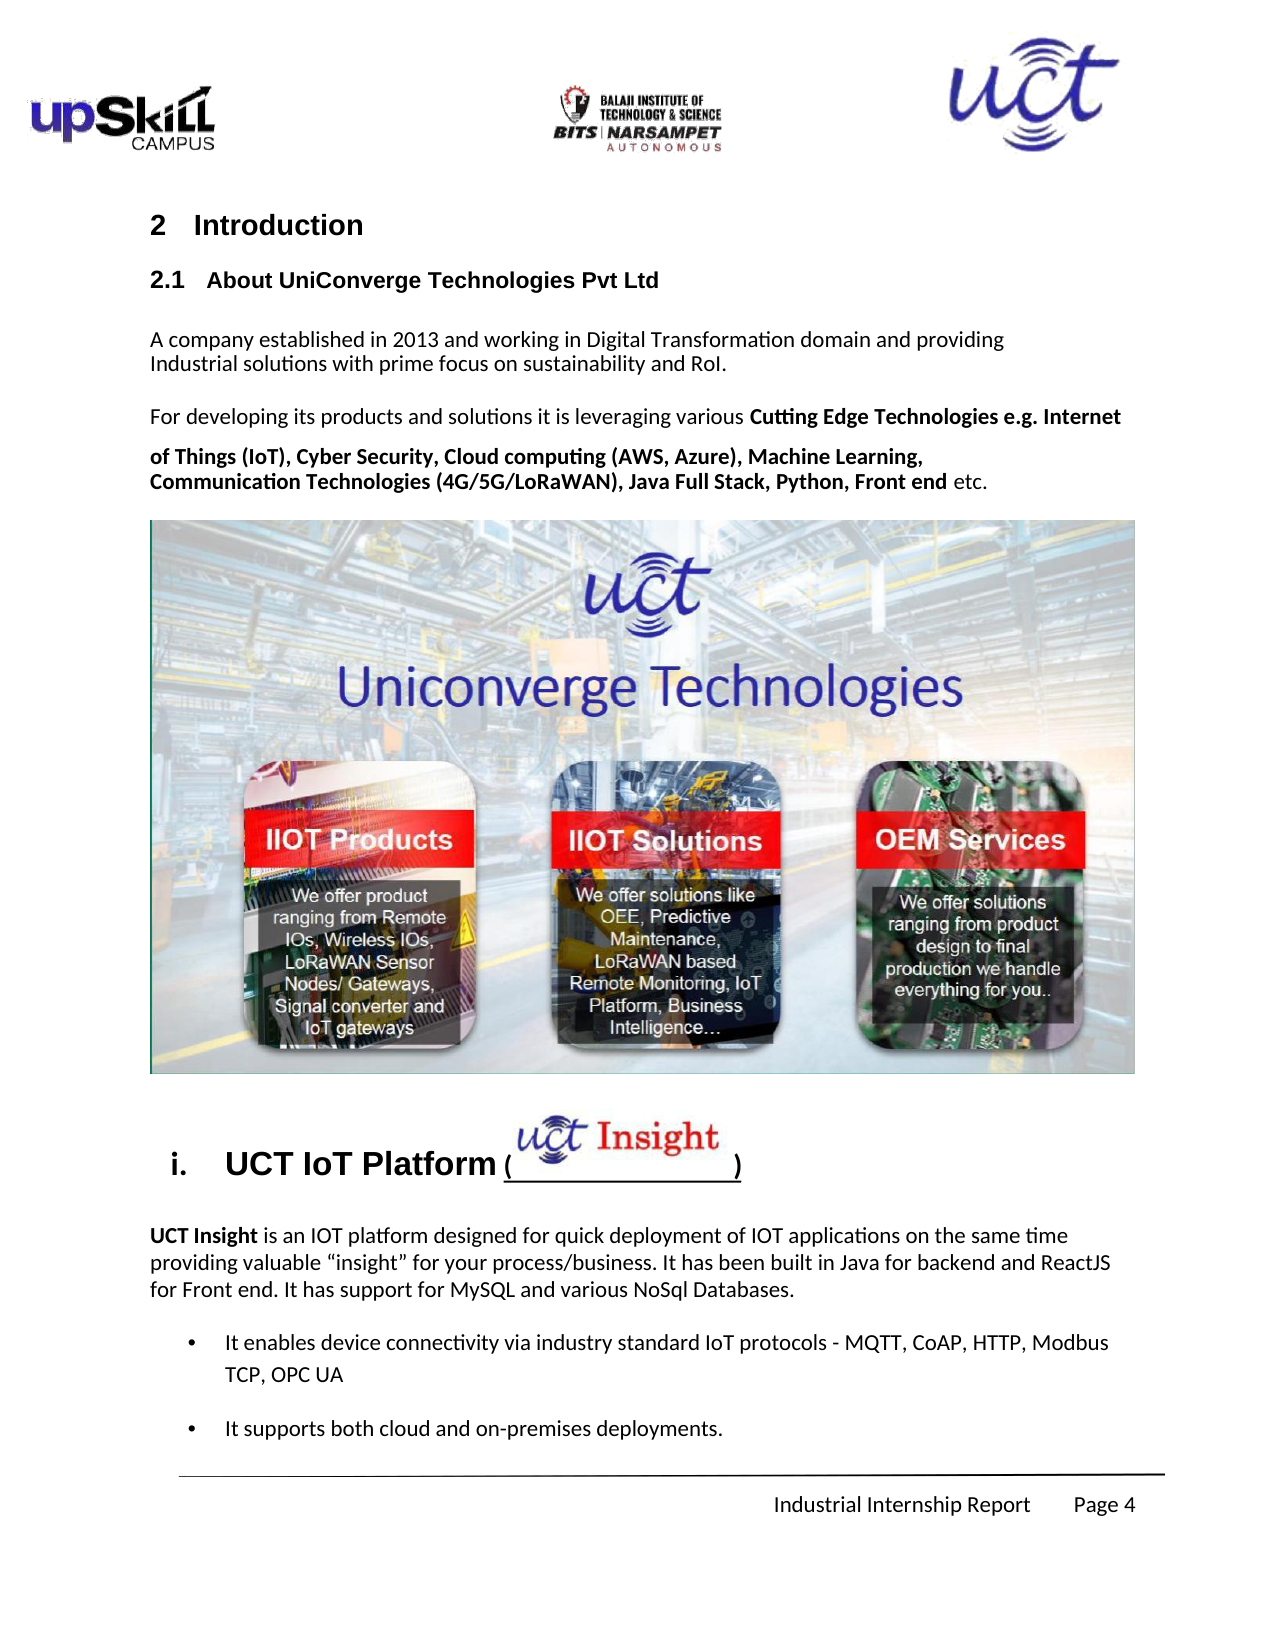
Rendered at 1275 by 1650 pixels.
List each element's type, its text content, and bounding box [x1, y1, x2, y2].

text of Things (IoT), Cyber Security, Cloud computing (AWS, Azure), Machine Learning, Communication Technologies (4G/5G/LoRaWAN), Java Full Stack, Python, Front end etc. [150, 444, 1079, 495]
list It enables device connectivity via industry standard IoT protocols - MQTT, CoAP, HTTP, Modbus [188, 1328, 1135, 1356]
text 2 Introduction [150, 208, 1135, 242]
picture [178, 1473, 1165, 1477]
picture [150, 520, 1135, 1074]
text For developing its products and solutions it is leveraging various Cutting Edge Technologies e.g. Internet [150, 402, 1135, 430]
list It supports both cloud and on-premises deployments. [188, 1414, 1135, 1442]
picture [550, 84, 725, 154]
picture [0, 73, 246, 154]
picture [512, 1096, 733, 1176]
list UCT IoT Platform () [170, 1096, 1135, 1184]
text A company established in 2013 and working in Digital Transformation domain and providing Industrial solutions with prime focus on sustainability and RoI. [150, 327, 1098, 377]
text UCT Insight is an IOT platform designed for quick deployment of IOT applications on the same time providing valuable “insight” for your process/business. It has been built in Java for backend and ReactJS for Front end. It has support for MySQL and various NoSql Databases. [150, 1221, 1112, 1303]
text 2.1 About UniConverge Technologies Pvt Ltd [150, 264, 1135, 293]
text Industrial Internship Report Page 4 [150, 1490, 1135, 1518]
picture [946, 28, 1125, 154]
text TCP, OPC UA [225, 1360, 1135, 1388]
